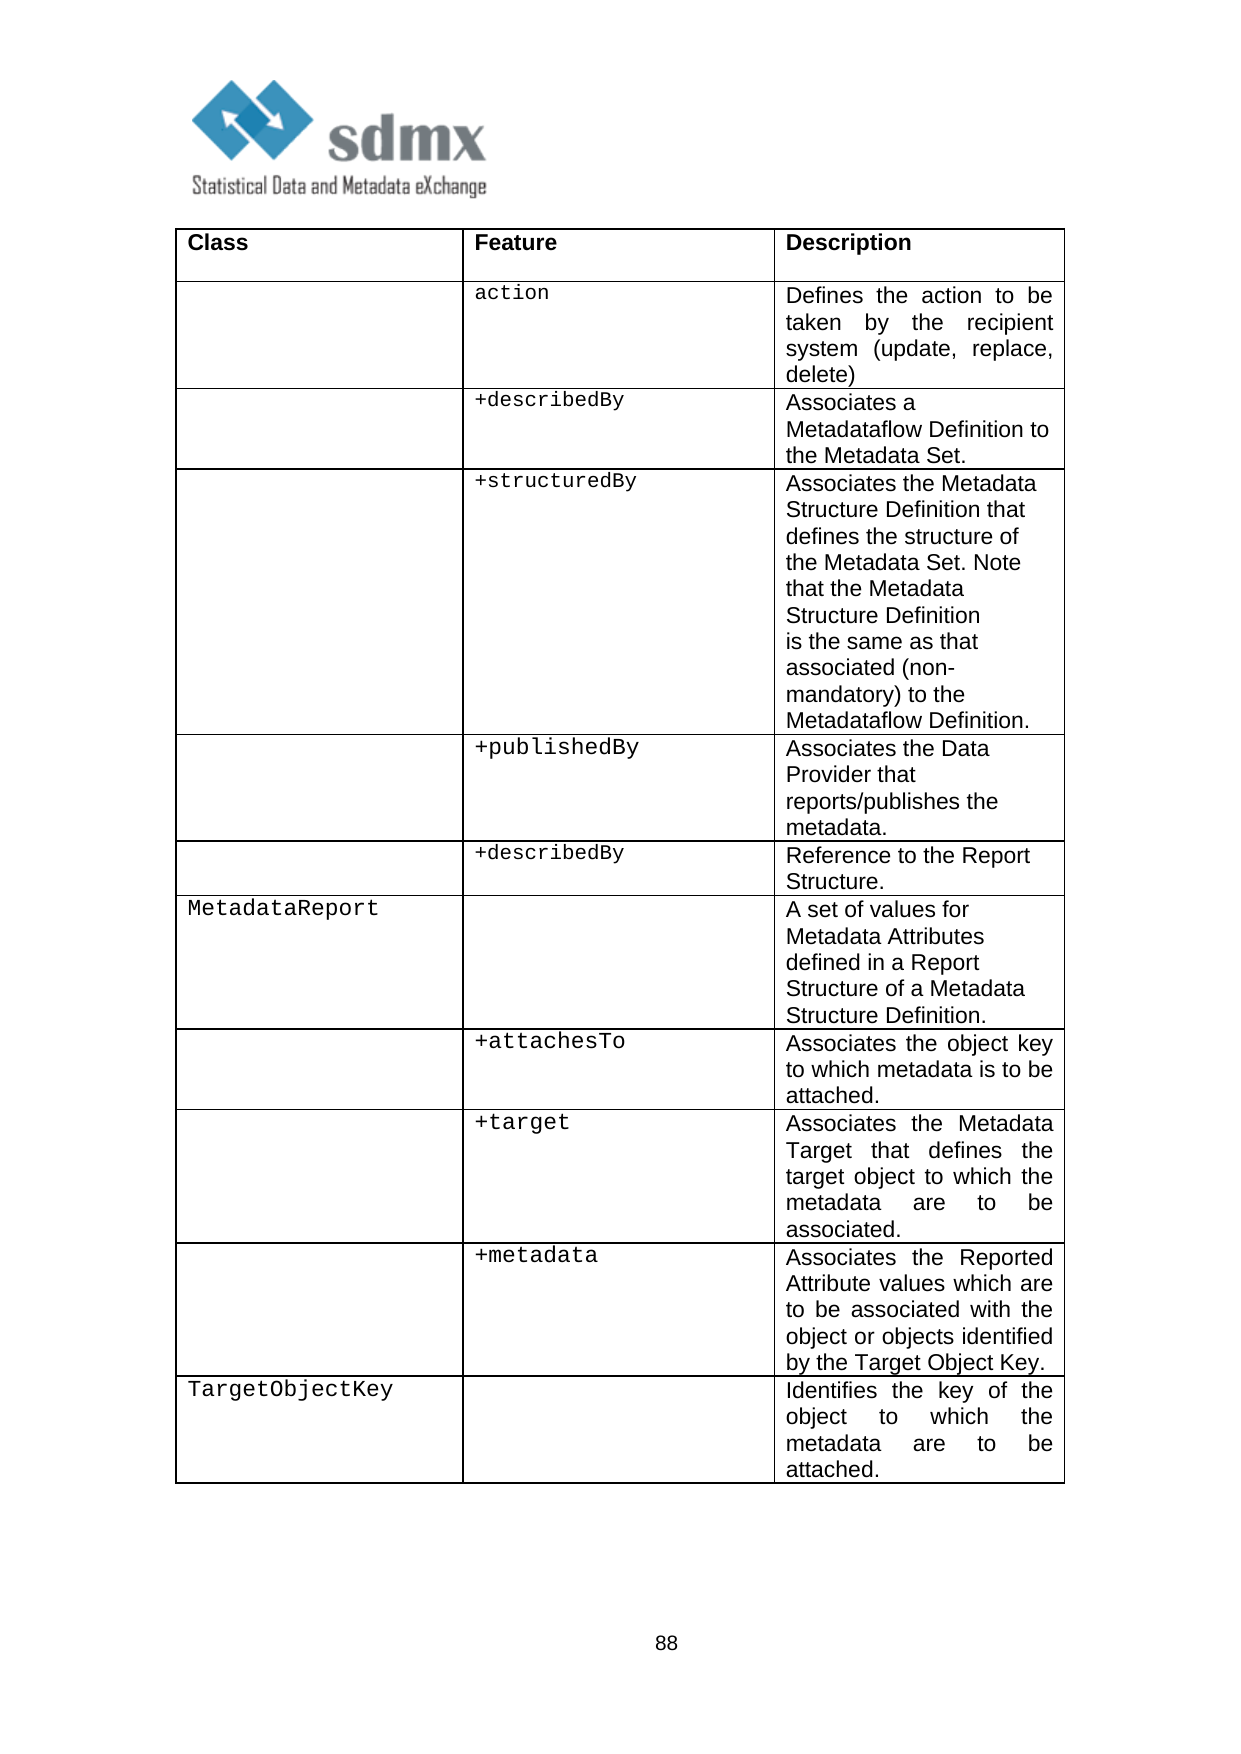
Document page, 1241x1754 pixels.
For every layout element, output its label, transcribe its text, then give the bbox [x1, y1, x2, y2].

table_cell [464, 896, 774, 1028]
table_cell [177, 1244, 462, 1375]
table_header Class [177, 230, 462, 281]
table_cell [177, 735, 462, 840]
table_cell A set of values for Metadata Attributes defined in a Report Structure of a Metadata Structure Definition. [775, 896, 1064, 1028]
table_cell MetadataReport [177, 896, 462, 1028]
table_cell action [464, 282, 774, 388]
table_cell +structuredBy [464, 470, 774, 733]
table_cell [177, 1030, 462, 1109]
table_cell [177, 470, 462, 733]
table_cell +metadata [464, 1244, 774, 1375]
table_cell Associates the Reported Attribute values which are to be associated with the object or objects identified by the Target Object Key. [775, 1244, 1064, 1375]
table_cell +describedBy [464, 842, 774, 895]
table_cell [177, 389, 462, 468]
table_cell +publishedBy [464, 735, 774, 840]
picture [192, 80, 495, 202]
table_cell [177, 842, 462, 895]
table_cell Defines the action to be taken by the recipient system (update, replace, delete) [775, 282, 1064, 388]
table_cell +attachesTo [464, 1030, 774, 1109]
table_cell TargetObjectKey [177, 1377, 462, 1482]
table_cell +describedBy [464, 389, 774, 468]
table_header Feature [464, 230, 774, 281]
table_cell Associates the Metadata Structure Definition that defines the structure of the Metadata Set. Note that the Metadata Structure Definition is the same as that associated (non-mandatory) to the Metadataflow Definition. [775, 470, 1064, 733]
table_cell Associates the Metadata Target that defines the target object to which the metadata are to be associated. [775, 1110, 1064, 1242]
table_cell +target [464, 1110, 774, 1242]
table_cell [464, 1377, 774, 1482]
table_header Description [775, 230, 1064, 281]
table_cell [177, 1110, 462, 1242]
table_cell Reference to the Report Structure. [775, 842, 1064, 895]
table_cell Associates a Metadataflow Definition to the Metadata Set. [775, 389, 1064, 468]
table_cell Identifies the key of the object to which the metadata are to be attached. [775, 1377, 1064, 1482]
table_cell Associates the Data Provider that reports/publishes the metadata. [775, 735, 1064, 840]
table_cell Associates the object key to which metadata is to be attached. [775, 1030, 1064, 1109]
table_cell [177, 282, 462, 388]
